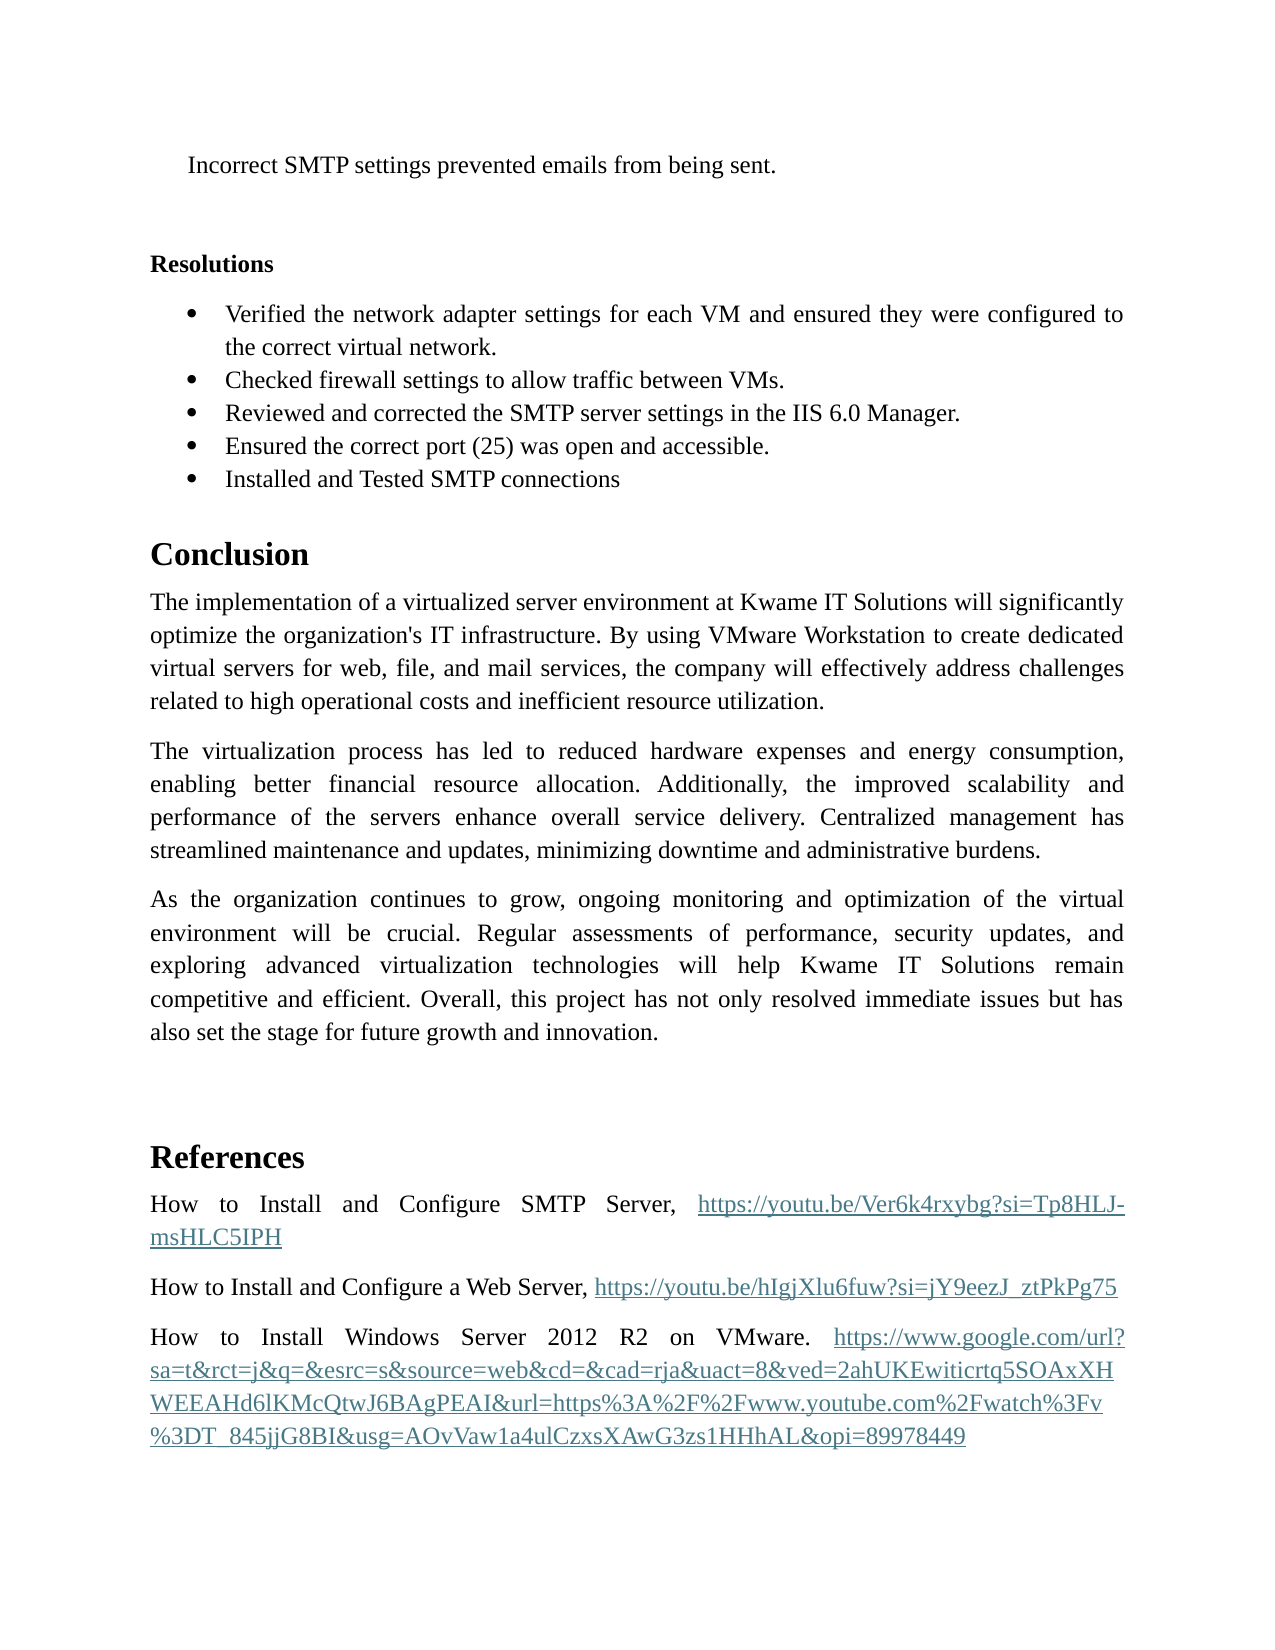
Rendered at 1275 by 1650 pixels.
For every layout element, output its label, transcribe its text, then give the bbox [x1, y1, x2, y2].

list Ensured the correct port (25) was open and accessible. [187, 431, 1125, 460]
subtitle Conclusion [150, 535, 1125, 573]
subtitle References [150, 1137, 1125, 1175]
text How to Install and Configure a Web Server, https://youtu.be/hIgjXlu6fuw?si=jY9eezJ_ztPkPg75 [150, 1272, 1125, 1301]
text As the organization continues to grow, ongoing monitoring and optimization of the virtual environment will be crucial. Regular assessments of performance, security updates, and exploring advanced virtualization technologies will help Kwame IT Solutions remain competitive and efficient. Overall, this project has not only resolved immediate issues but has also set the stage for future growth and innovation. [150, 884, 1125, 1045]
text How to Install and Configure SMTP Server, https://youtu.be/Ver6k4rxybg?si=Tp8HLJ-msHLC5IPH [150, 1189, 1125, 1251]
list Verified the network adapter settings for each VM and ensured they were configured to the correct virtual network. [187, 299, 1125, 361]
list Reviewed and corrected the SMTP server settings in the IIS 6.0 Manager. [187, 398, 1125, 427]
text The virtualization process has led to reduced hardware expenses and energy consumption, enabling better financial resource allocation. Additionally, the improved scalability and performance of the servers enhance overall service delivery. Centralized management has streamlined maintenance and updates, minimizing downtime and administrative burdens. [150, 736, 1125, 864]
text How to Install Windows Server 2012 R2 on VMware. https://www.google.com/url?sa=t&rct=j&q=&esrc=s&source=web&cd=&cad=rja&uact=8&ved=2ahUKEwiticrtq5SOAxXHWEEAHd6lKMcQtwJ6BAgPEAI&url=https%3A%2F%2Fwww.youtube.com%2Fwatch%3Fv%3DT_845jjG8BI&usg=AOvVaw1a4ulCzxsXAwG3zs1HHhAL&opi=89978449 [150, 1322, 1125, 1449]
text The implementation of a virtualized server environment at Kwame IT Solutions will significantly optimize the organization's IT infrastructure. By using VMware Workstation to create dedicated virtual servers for web, file, and mail services, the company will effectively address challenges related to high operational costs and inefficient resource utilization. [150, 587, 1125, 715]
text Incorrect SMTP settings prevented emails from being sent. [187, 150, 1125, 179]
text Resolutions [150, 249, 1125, 278]
list Installed and Tested SMTP connections [187, 464, 1125, 493]
list Checked firewall settings to allow traffic between VMs. [187, 365, 1125, 394]
